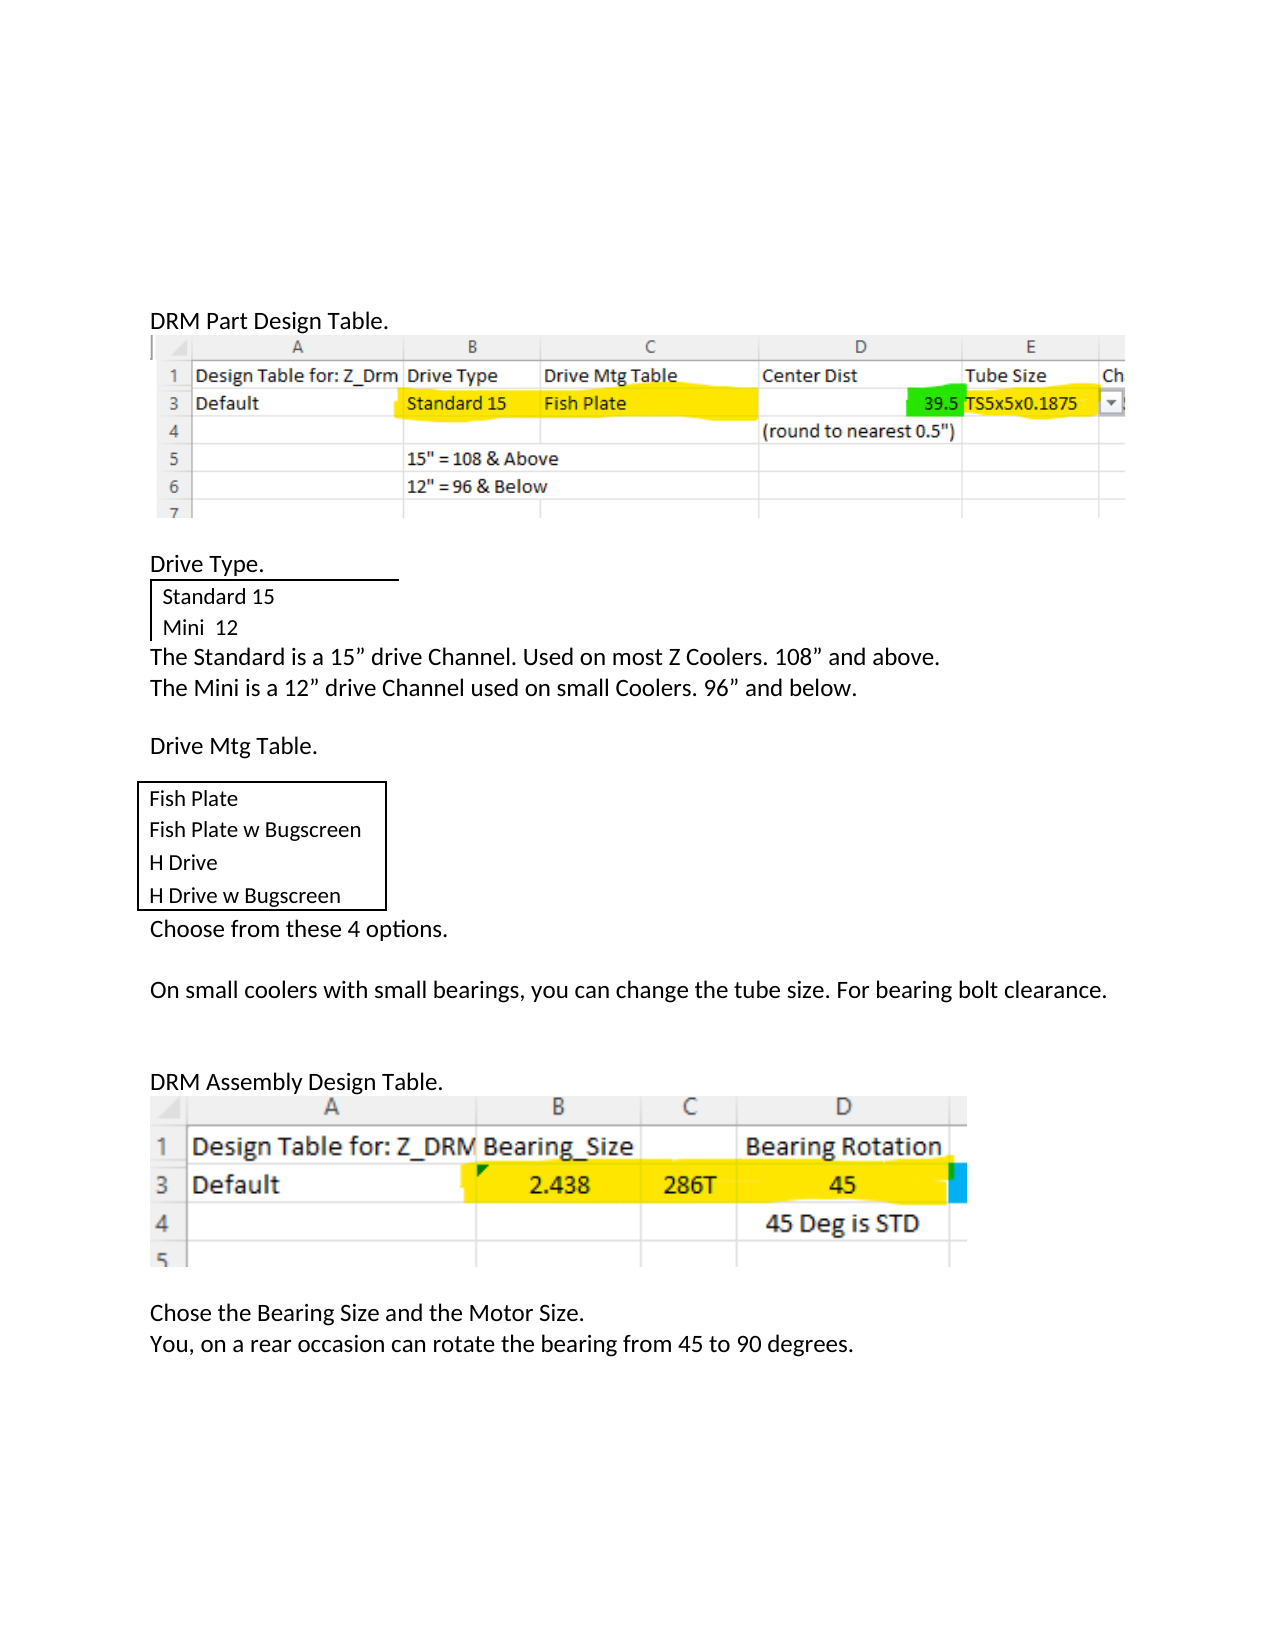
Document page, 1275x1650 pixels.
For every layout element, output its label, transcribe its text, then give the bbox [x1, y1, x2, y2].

text Choose from these 4 options. [150, 913, 1125, 944]
text DRM Assembly Design Table. [150, 1066, 1125, 1097]
text Chose the Bearing Size and the Motor Size. [150, 1297, 1125, 1328]
table_cell Mini 12 [152, 610, 399, 641]
table_header Standard 15 [152, 581, 399, 610]
table_header Fish Plate [139, 783, 385, 812]
table_cell H Drive w Bugscreen [139, 876, 385, 909]
picture [150, 1096, 968, 1267]
text You, on a rear occasion can rotate the bearing from 45 to 90 degrees. [150, 1328, 1125, 1358]
table_cell Fish Plate w Bugscreen [139, 812, 385, 843]
text The Standard is a 15” drive Channel. Used on most Z Coolers. 108” and above. [150, 641, 1125, 672]
text On small coolers with small bearings, you can change the tube size. For bearing bolt clearance. [150, 974, 1125, 1005]
text DRM Part Design Table. [150, 305, 1125, 335]
text Drive Mtg Table. [150, 730, 1125, 761]
text Drive Type. [150, 548, 1125, 579]
table_cell H Drive [139, 843, 385, 876]
picture [150, 335, 1125, 518]
text The Mini is a 12” drive Channel used on small Coolers. 96” and below. [150, 672, 1125, 702]
